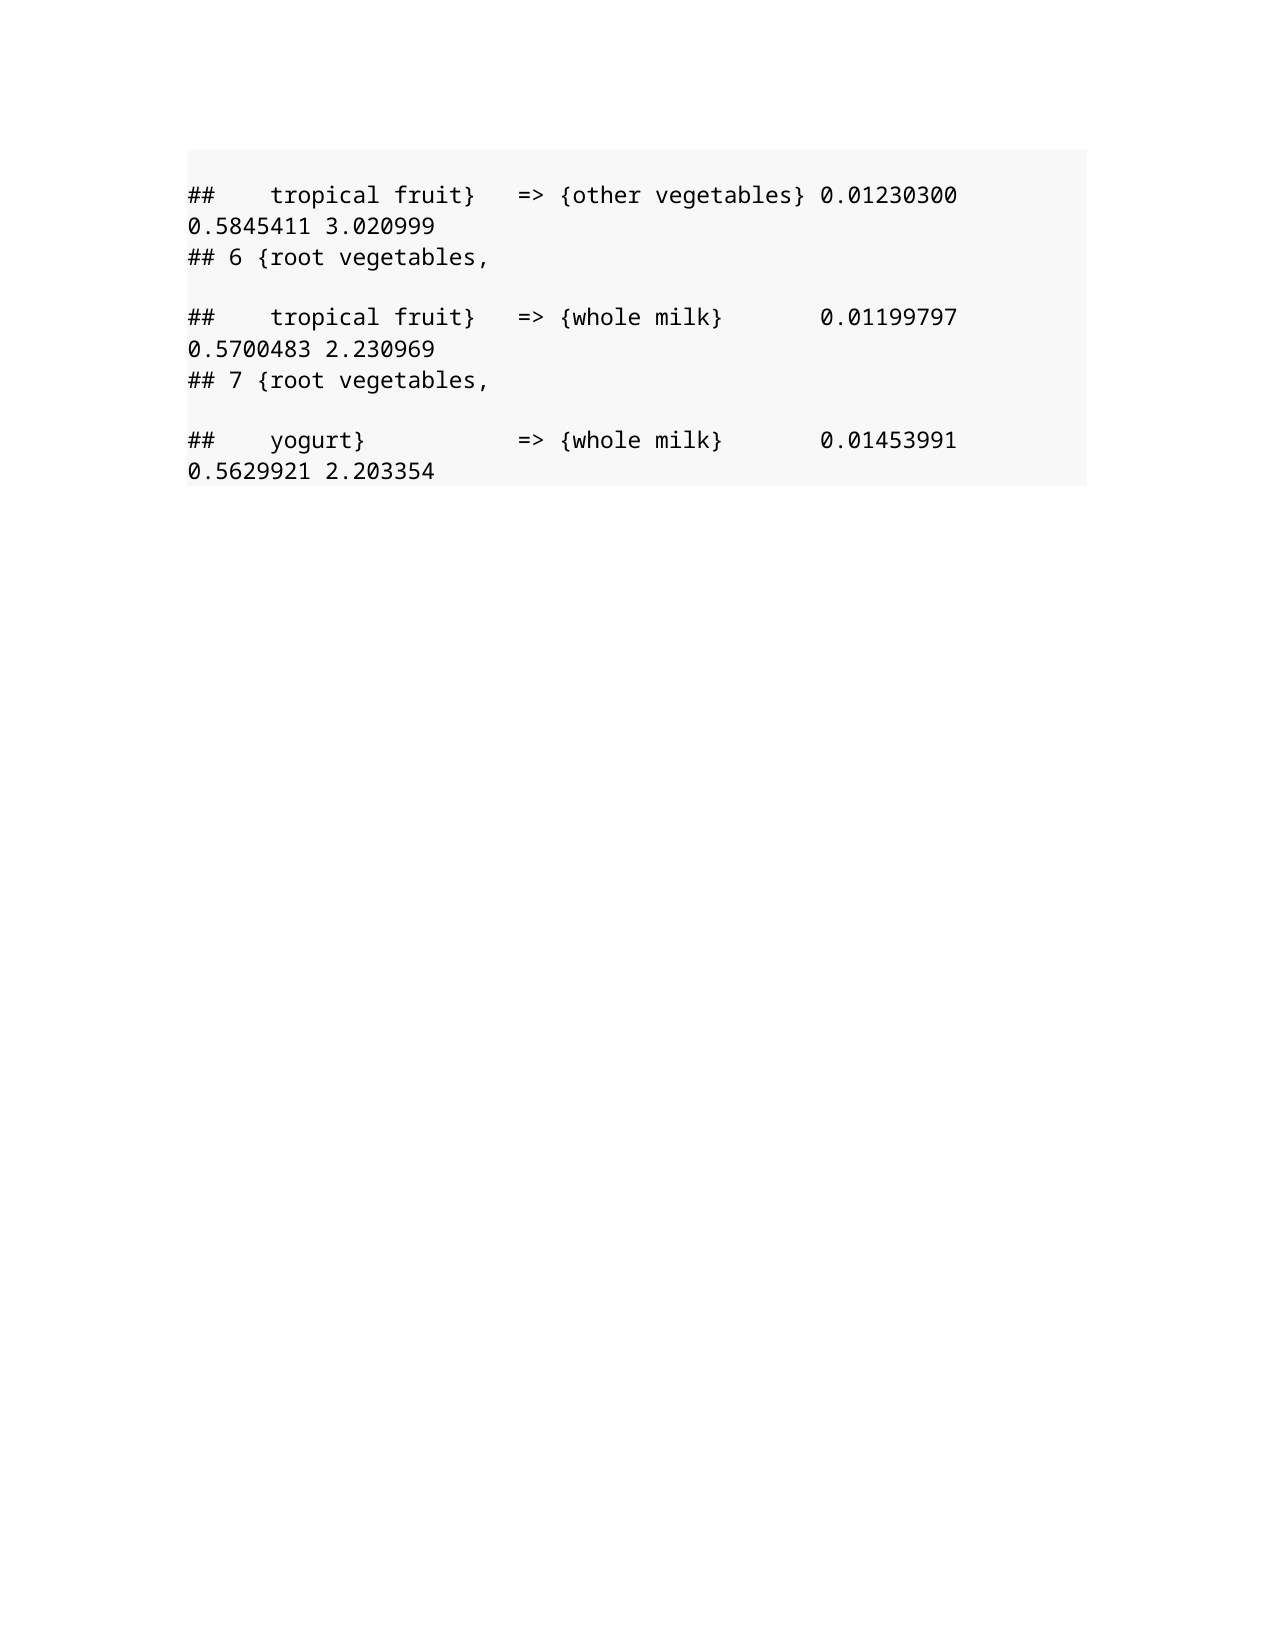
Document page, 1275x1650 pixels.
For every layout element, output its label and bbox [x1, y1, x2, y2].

text [187, 150, 1087, 486]
